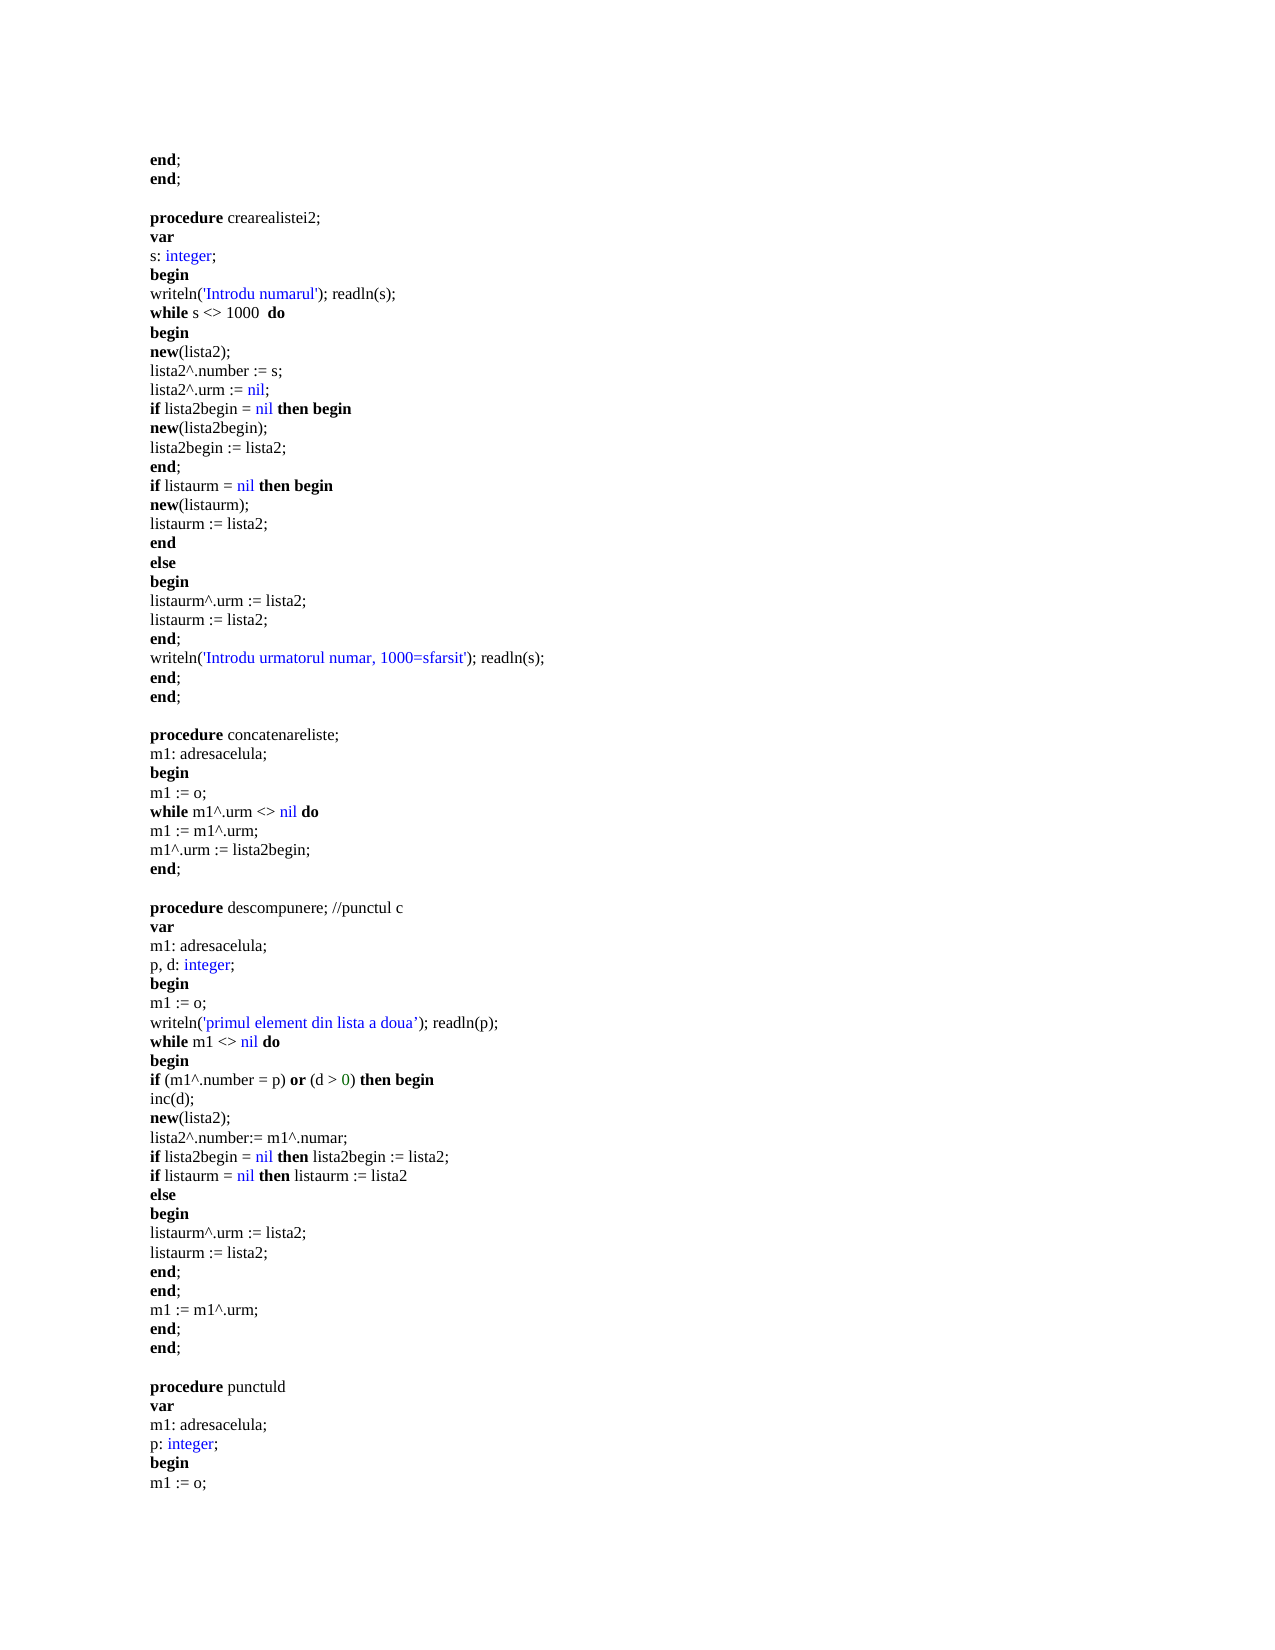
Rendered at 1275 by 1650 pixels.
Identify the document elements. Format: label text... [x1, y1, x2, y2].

text m1: adresacelula; [150, 1415, 1125, 1434]
text end; [150, 667, 1125, 687]
text procedure descompunere; //punctul c [150, 897, 1125, 917]
text begin [150, 572, 1125, 591]
text if listaurm = nil then begin [150, 476, 1125, 495]
text while m1^.urm <> nil do [150, 802, 1125, 821]
text end; [150, 1281, 1125, 1300]
text end; [150, 1338, 1125, 1357]
text if listaurm = nil then listaurm := lista2 [150, 1166, 1125, 1185]
text procedure punctuld [150, 1377, 1125, 1396]
text var [150, 917, 1125, 936]
text begin [150, 763, 1125, 782]
text begin [150, 322, 1125, 342]
text p: integer; [150, 1434, 1125, 1453]
text end; [150, 150, 1125, 169]
text lista2^.urm := nil; [150, 380, 1125, 399]
text end; [150, 1319, 1125, 1338]
text inc(d); [150, 1089, 1125, 1108]
text writeln('primul element din lista a doua’); readln(p); [150, 1012, 1125, 1032]
text new(lista2); [150, 342, 1125, 361]
text m1 := m1^.urm; [150, 1300, 1125, 1319]
text end; [150, 629, 1125, 648]
text end; [150, 859, 1125, 878]
text begin [150, 974, 1125, 993]
text while s <> 1000 do [150, 303, 1125, 322]
text begin [150, 1051, 1125, 1070]
text writeln('Introdu numarul'); readln(s); [150, 284, 1125, 303]
text listaurm := lista2; [150, 610, 1125, 629]
text m1 := m1^.urm; [150, 821, 1125, 840]
text lista2^.number := s; [150, 361, 1125, 380]
text m1: adresacelula; [150, 744, 1125, 763]
text var [150, 1396, 1125, 1415]
text m1 := o; [150, 993, 1125, 1012]
text new(lista2begin); [150, 418, 1125, 437]
text end; [150, 169, 1125, 188]
text new(lista2); [150, 1108, 1125, 1127]
text procedure crearealistei2; [150, 207, 1125, 227]
text listaurm := lista2; [150, 514, 1125, 533]
text end [150, 533, 1125, 552]
text m1^.urm := lista2begin; [150, 840, 1125, 859]
text p, d: integer; [150, 955, 1125, 974]
text begin [150, 1204, 1125, 1223]
text else [150, 1185, 1125, 1204]
text end; [150, 1262, 1125, 1281]
text begin [150, 1453, 1125, 1472]
text while m1 <> nil do [150, 1032, 1125, 1051]
text m1: adresacelula; [150, 936, 1125, 955]
text m1 := o; [150, 782, 1125, 802]
text end; [150, 687, 1125, 706]
text listaurm^.urm := lista2; [150, 1223, 1125, 1242]
text lista2^.number:= m1^.numar; [150, 1127, 1125, 1147]
text s: integer; [150, 246, 1125, 265]
text writeln('Introdu urmatorul numar, 1000=sfarsit'); readln(s); [150, 648, 1125, 667]
text else [150, 552, 1125, 572]
text m1 := o; [150, 1472, 1125, 1492]
text lista2begin := lista2; [150, 437, 1125, 457]
text if lista2begin = nil then lista2begin := lista2; [150, 1147, 1125, 1166]
text listaurm := lista2; [150, 1242, 1125, 1262]
text if (m1^.number = p) or (d > 0) then begin [150, 1070, 1125, 1089]
text procedure concatenareliste; [150, 725, 1125, 744]
text var [150, 227, 1125, 246]
text if lista2begin = nil then begin [150, 399, 1125, 418]
text new(listaurm); [150, 495, 1125, 514]
text begin [150, 265, 1125, 284]
text end; [150, 457, 1125, 476]
text listaurm^.urm := lista2; [150, 591, 1125, 610]
